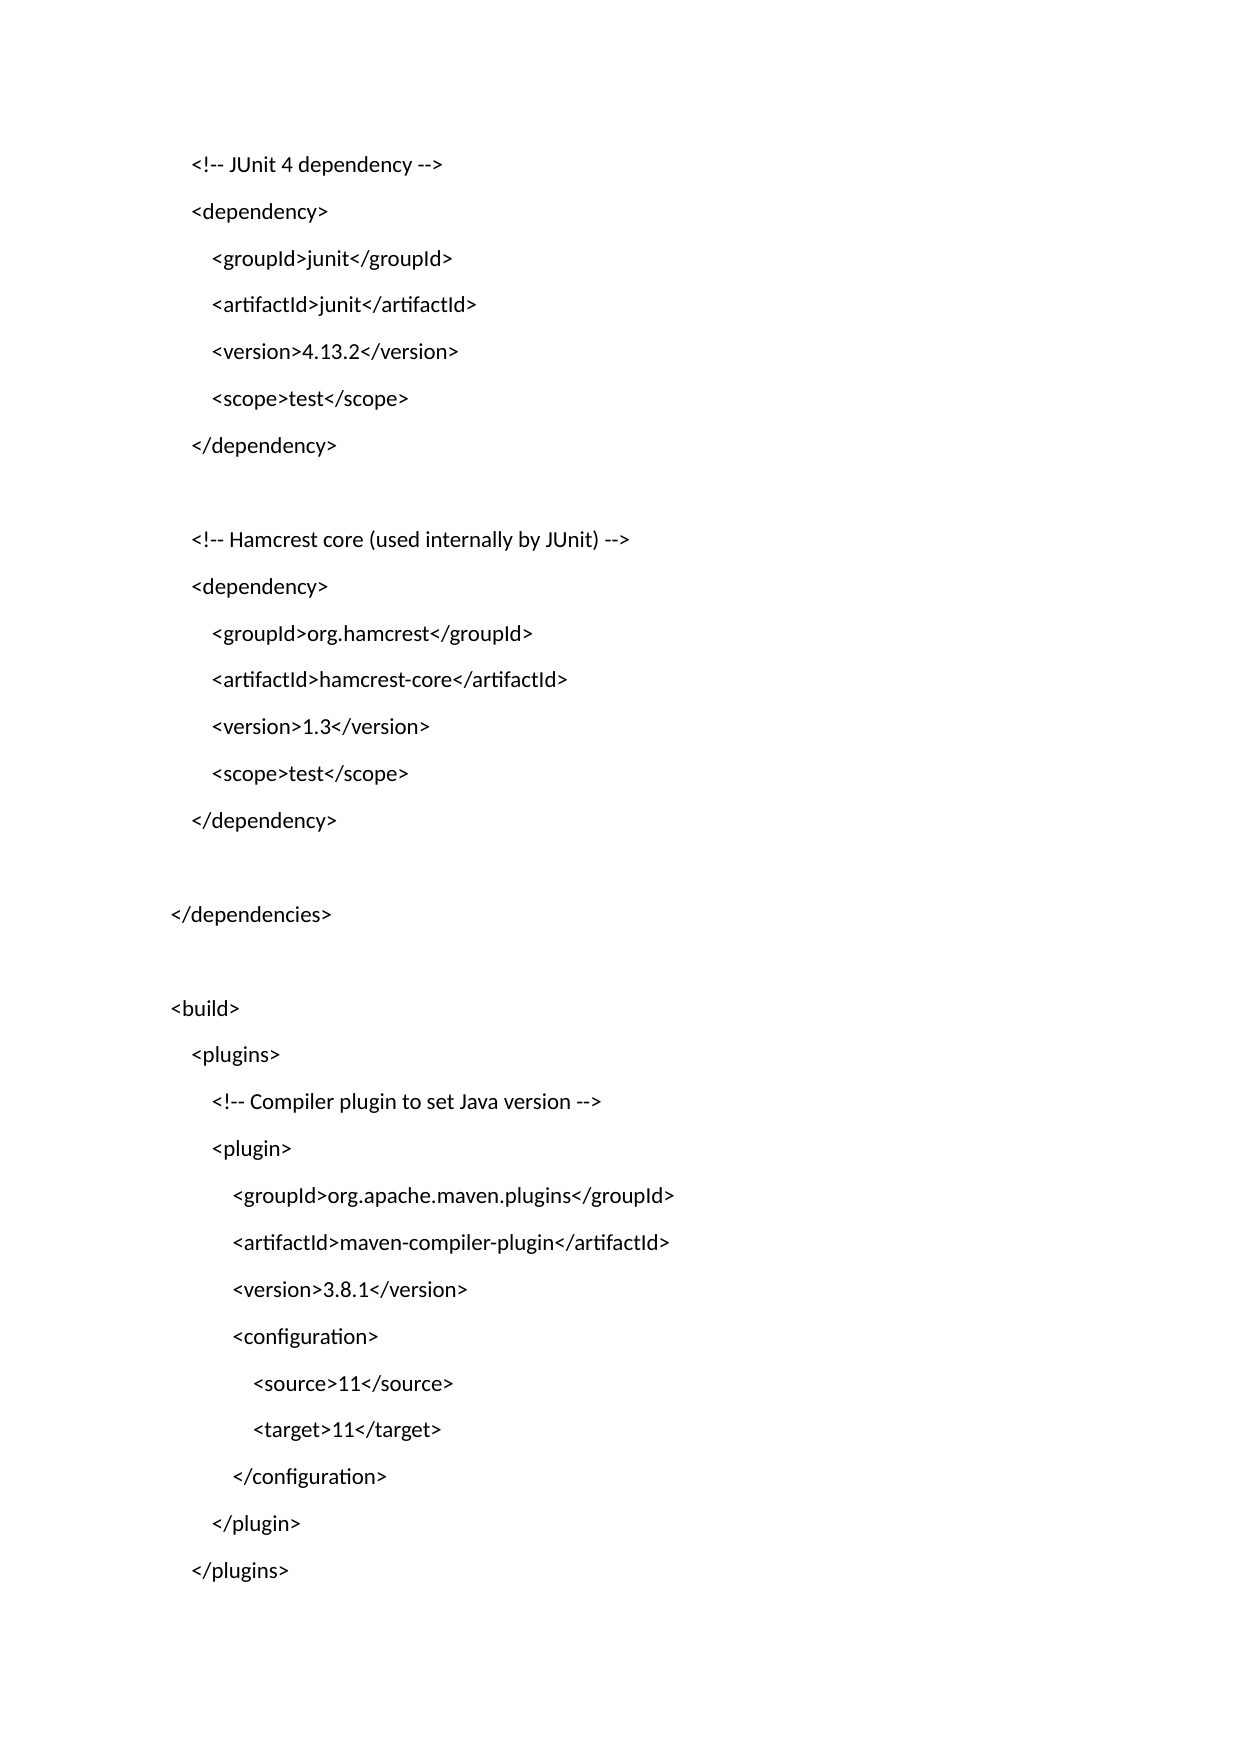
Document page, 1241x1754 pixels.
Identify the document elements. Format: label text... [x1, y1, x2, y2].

text <groupId>org.hamcrest</groupId> [150, 619, 1090, 647]
text <plugin> [150, 1134, 1090, 1162]
text <version>1.3</version> [150, 712, 1090, 741]
text <!-- Compiler plugin to set Java version --> [150, 1087, 1090, 1116]
text <groupId>junit</groupId> [150, 244, 1090, 272]
text <configuration> [150, 1322, 1090, 1350]
text <version>4.13.2</version> [150, 337, 1090, 366]
text <!-- Hamcrest core (used internally by JUnit) --> [150, 525, 1090, 553]
text <artifactId>hamcrest-core</artifactId> [150, 666, 1090, 694]
text </plugins> [150, 1556, 1090, 1584]
text <dependency> [150, 197, 1090, 225]
text <source>11</source> [150, 1369, 1090, 1397]
text </dependencies> [150, 900, 1090, 928]
text <build> [150, 994, 1090, 1022]
text <scope>test</scope> [150, 384, 1090, 412]
text </dependency> [150, 806, 1090, 834]
text </dependency> [150, 431, 1090, 459]
text <groupId>org.apache.maven.plugins</groupId> [150, 1181, 1090, 1209]
text <version>3.8.1</version> [150, 1275, 1090, 1303]
text <!-- JUnit 4 dependency --> [150, 150, 1090, 178]
text <target>11</target> [150, 1416, 1090, 1444]
text <artifactId>junit</artifactId> [150, 291, 1090, 319]
text <plugins> [150, 1041, 1090, 1069]
text </configuration> [150, 1462, 1090, 1491]
text <dependency> [150, 572, 1090, 600]
text <artifactId>maven-compiler-plugin</artifactId> [150, 1228, 1090, 1256]
text </plugin> [150, 1509, 1090, 1537]
text <scope>test</scope> [150, 759, 1090, 787]
